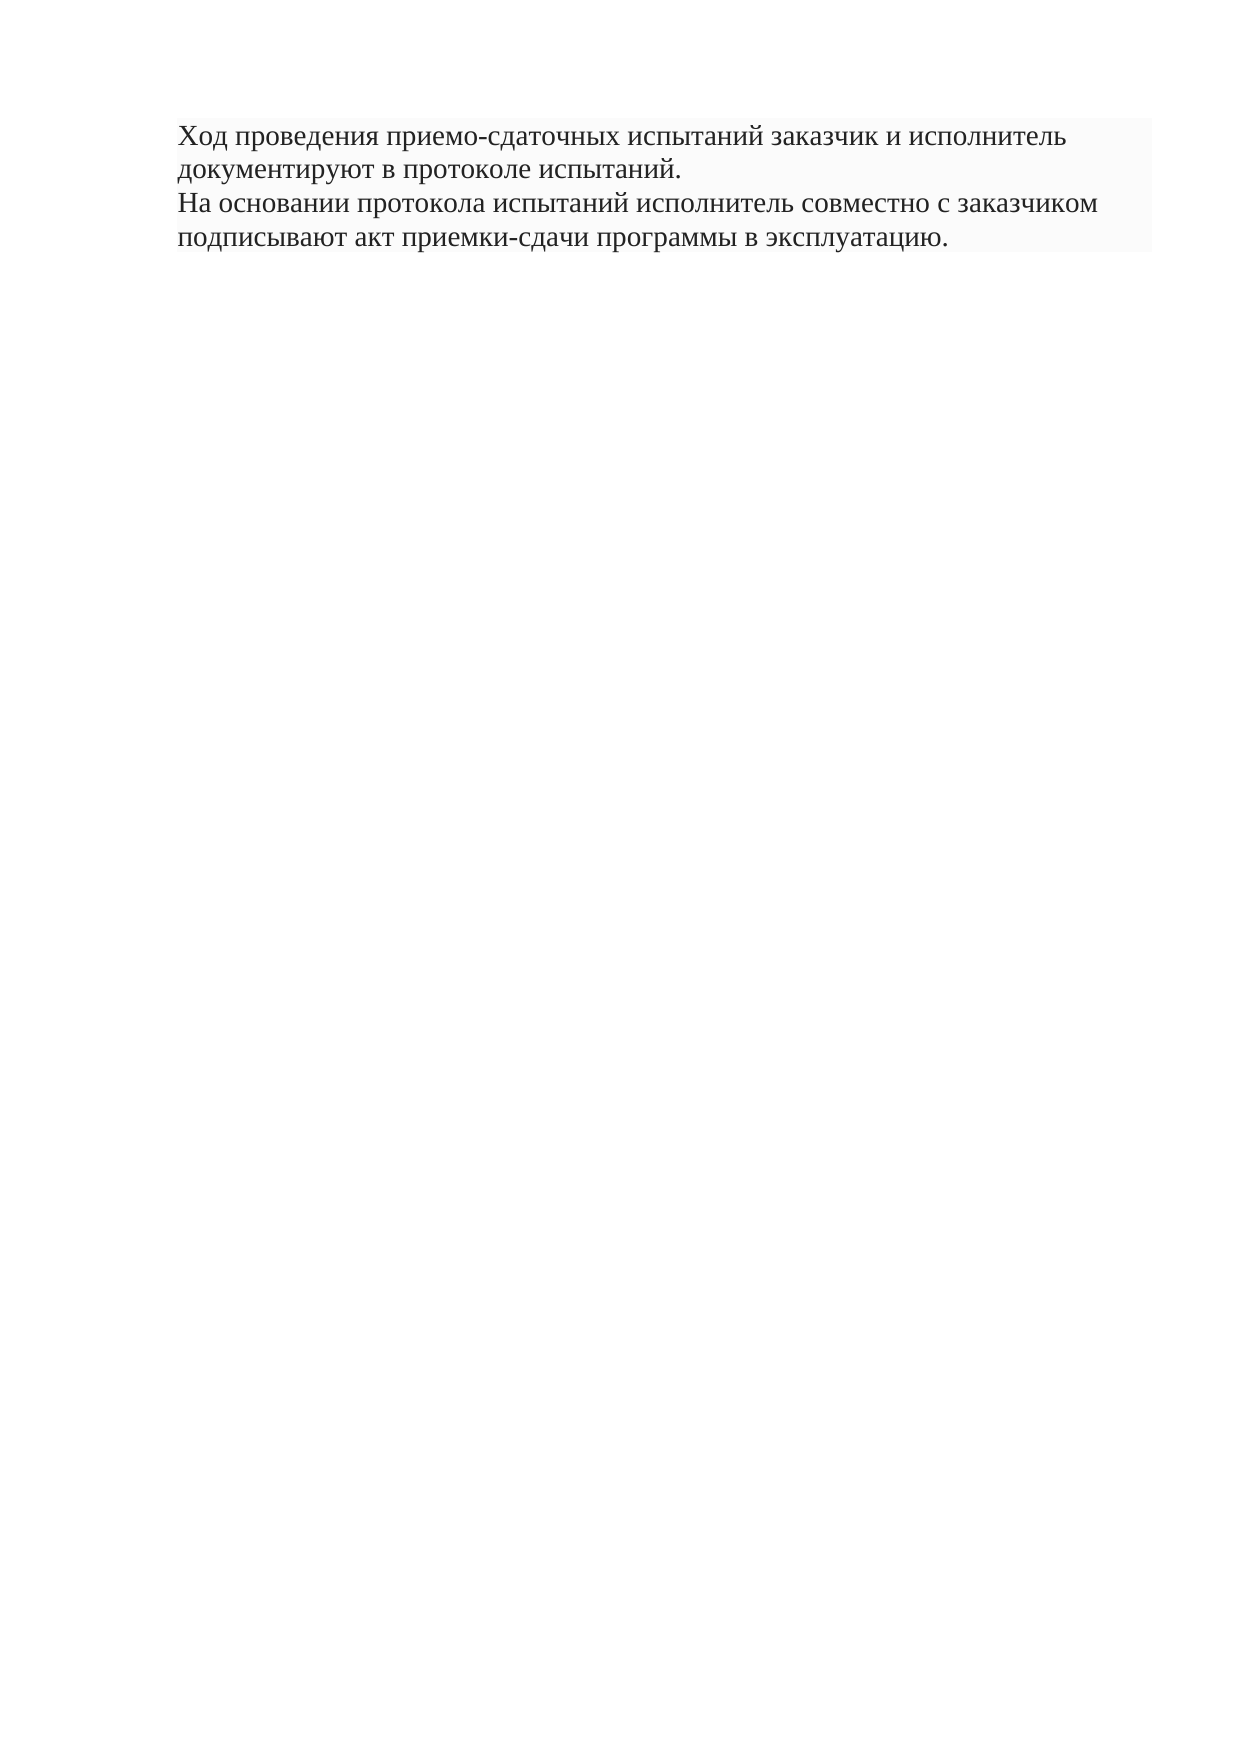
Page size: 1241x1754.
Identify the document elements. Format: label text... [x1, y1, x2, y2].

text Ход проведения приемо-сдаточных испытаний заказчик и исполнитель документируют в протоколе испытаний. На основании протокола испытаний исполнитель совместно с заказчиком подписывают акт приемки-сдачи программы в эксплуатацию. [177, 118, 1152, 252]
